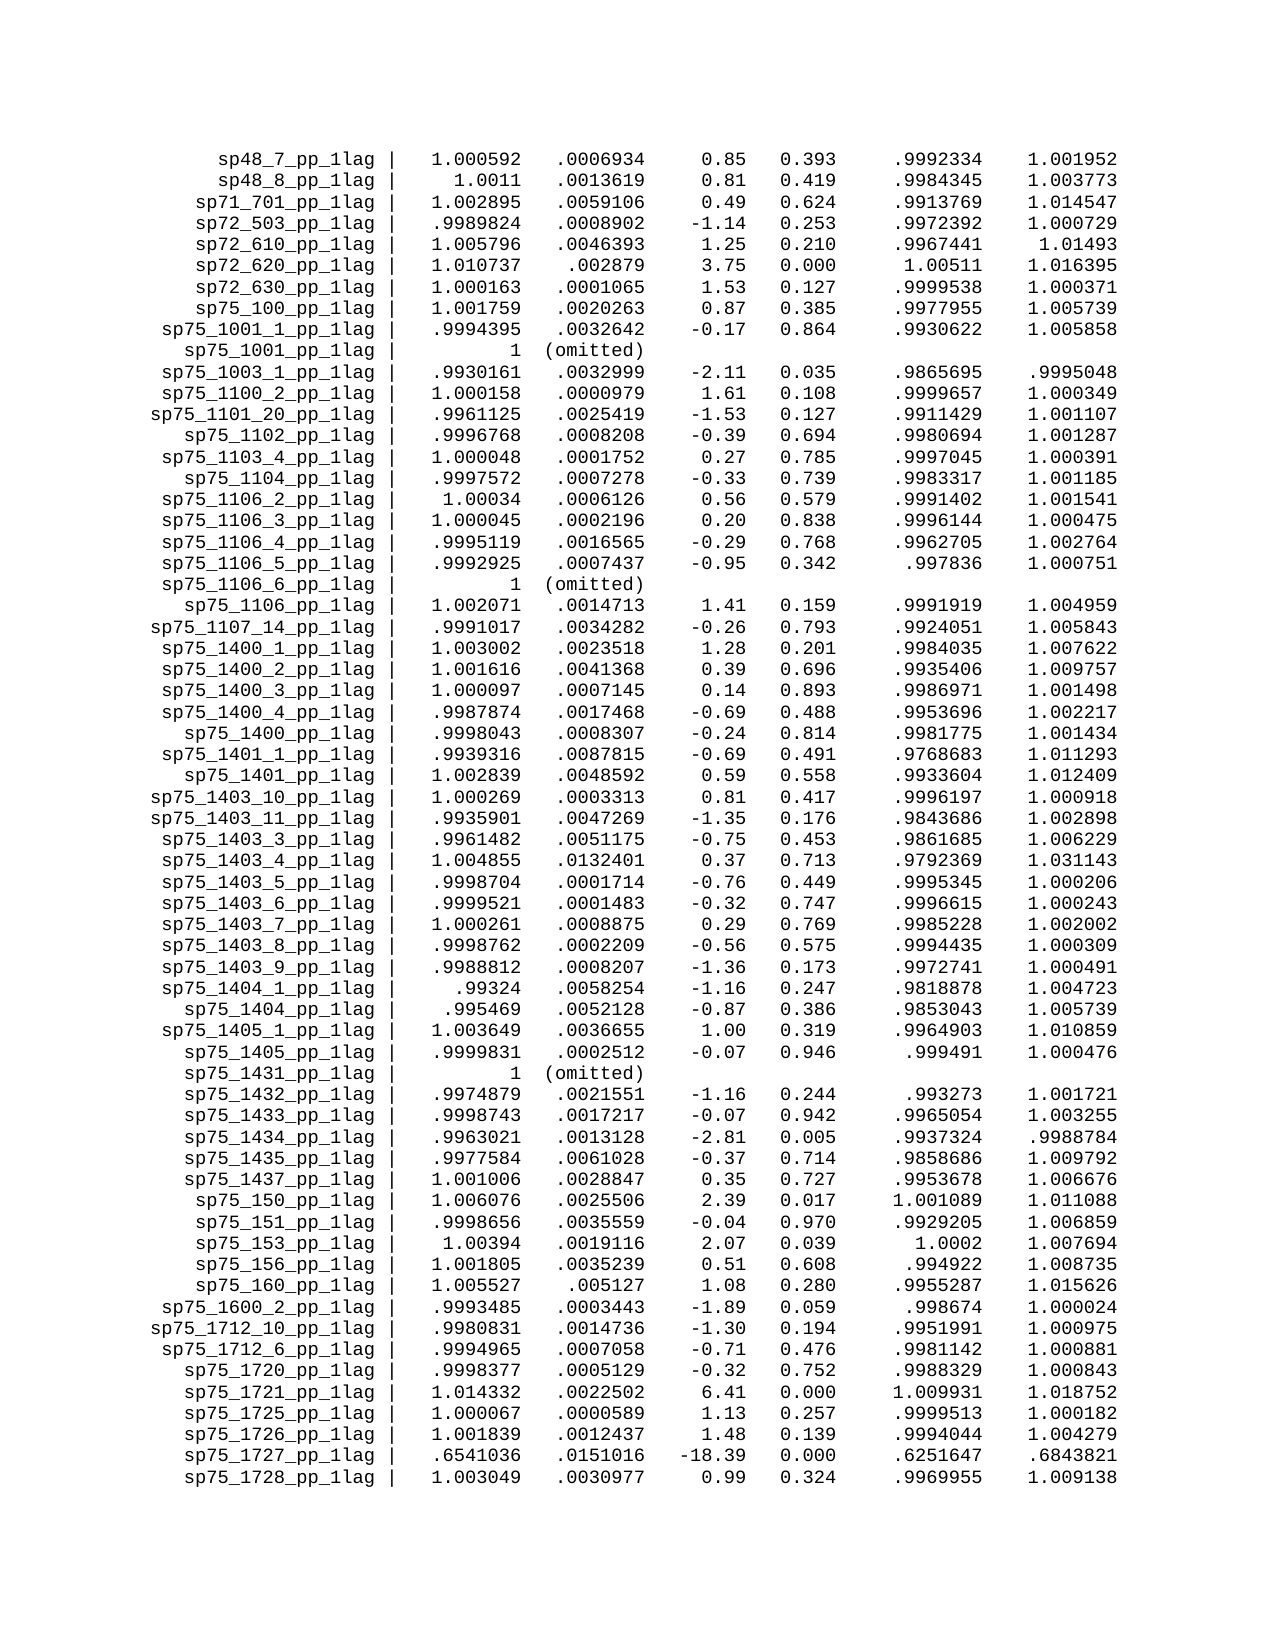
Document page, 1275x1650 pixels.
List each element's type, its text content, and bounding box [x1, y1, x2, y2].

text sp75_1432_pp_1lag | .9974879 .0021551 -1.16 0.244 .993273 1.001721 [150, 1085, 1125, 1106]
text sp75_1403_8_pp_1lag | .9998762 .0002209 -0.56 0.575 .9994435 1.000309 [150, 936, 1125, 957]
text sp72_503_pp_1lag | .9989824 .0008902 -1.14 0.253 .9972392 1.000729 [150, 214, 1125, 235]
text sp75_1400_4_pp_1lag | .9987874 .0017468 -0.69 0.488 .9953696 1.002217 [150, 702, 1125, 724]
text sp75_1434_pp_1lag | .9963021 .0013128 -2.81 0.005 .9937324 .9988784 [150, 1127, 1125, 1149]
text sp75_1107_14_pp_1lag | .9991017 .0034282 -0.26 0.793 .9924051 1.005843 [150, 617, 1125, 639]
text sp75_1403_6_pp_1lag | .9999521 .0001483 -0.32 0.747 .9996615 1.000243 [150, 894, 1125, 915]
text sp75_1001_pp_1lag | 1 (omitted) [150, 341, 1125, 362]
text sp75_1725_pp_1lag | 1.000067 .0000589 1.13 0.257 .9999513 1.000182 [150, 1404, 1125, 1425]
text sp75_1106_5_pp_1lag | .9992925 .0007437 -0.95 0.342 .997836 1.000751 [150, 554, 1125, 575]
text sp75_1106_pp_1lag | 1.002071 .0014713 1.41 0.159 .9991919 1.004959 [150, 596, 1125, 617]
text sp75_1403_7_pp_1lag | 1.000261 .0008875 0.29 0.769 .9985228 1.002002 [150, 915, 1125, 936]
text sp75_1712_6_pp_1lag | .9994965 .0007058 -0.71 0.476 .9981142 1.000881 [150, 1340, 1125, 1361]
text sp75_150_pp_1lag | 1.006076 .0025506 2.39 0.017 1.001089 1.011088 [150, 1191, 1125, 1212]
text sp75_1106_2_pp_1lag | 1.00034 .0006126 0.56 0.579 .9991402 1.001541 [150, 490, 1125, 511]
text sp75_1721_pp_1lag | 1.014332 .0022502 6.41 0.000 1.009931 1.018752 [150, 1382, 1125, 1404]
text sp75_1400_pp_1lag | .9998043 .0008307 -0.24 0.814 .9981775 1.001434 [150, 724, 1125, 745]
text sp72_630_pp_1lag | 1.000163 .0001065 1.53 0.127 .9999538 1.000371 [150, 277, 1125, 299]
text sp75_1726_pp_1lag | 1.001839 .0012437 1.48 0.139 .9994044 1.004279 [150, 1425, 1125, 1446]
text sp75_1104_pp_1lag | .9997572 .0007278 -0.33 0.739 .9983317 1.001185 [150, 469, 1125, 490]
text sp75_1102_pp_1lag | .9996768 .0008208 -0.39 0.694 .9980694 1.001287 [150, 426, 1125, 447]
text sp75_1103_4_pp_1lag | 1.000048 .0001752 0.27 0.785 .9997045 1.000391 [150, 447, 1125, 469]
text sp75_1401_pp_1lag | 1.002839 .0048592 0.59 0.558 .9933604 1.012409 [150, 766, 1125, 787]
text sp75_1433_pp_1lag | .9998743 .0017217 -0.07 0.942 .9965054 1.003255 [150, 1106, 1125, 1127]
text sp75_1400_2_pp_1lag | 1.001616 .0041368 0.39 0.696 .9935406 1.009757 [150, 660, 1125, 681]
text sp75_160_pp_1lag | 1.005527 .005127 1.08 0.280 .9955287 1.015626 [150, 1276, 1125, 1297]
text sp75_1101_20_pp_1lag | .9961125 .0025419 -1.53 0.127 .9911429 1.001107 [150, 405, 1125, 426]
text sp48_7_pp_1lag | 1.000592 .0006934 0.85 0.393 .9992334 1.001952 [150, 150, 1125, 171]
text sp71_701_pp_1lag | 1.002895 .0059106 0.49 0.624 .9913769 1.014547 [150, 192, 1125, 214]
text sp75_1106_4_pp_1lag | .9995119 .0016565 -0.29 0.768 .9962705 1.002764 [150, 532, 1125, 554]
text sp75_1728_pp_1lag | 1.003049 .0030977 0.99 0.324 .9969955 1.009138 [150, 1467, 1125, 1489]
text sp75_1431_pp_1lag | 1 (omitted) [150, 1064, 1125, 1085]
text sp75_1400_3_pp_1lag | 1.000097 .0007145 0.14 0.893 .9986971 1.001498 [150, 681, 1125, 702]
text sp75_151_pp_1lag | .9998656 .0035559 -0.04 0.970 .9929205 1.006859 [150, 1212, 1125, 1234]
text sp75_1403_5_pp_1lag | .9998704 .0001714 -0.76 0.449 .9995345 1.000206 [150, 872, 1125, 894]
text sp75_1001_1_pp_1lag | .9994395 .0032642 -0.17 0.864 .9930622 1.005858 [150, 320, 1125, 341]
text sp75_1720_pp_1lag | .9998377 .0005129 -0.32 0.752 .9988329 1.000843 [150, 1361, 1125, 1382]
text sp75_1106_3_pp_1lag | 1.000045 .0002196 0.20 0.838 .9996144 1.000475 [150, 511, 1125, 532]
text sp75_1405_pp_1lag | .9999831 .0002512 -0.07 0.946 .999491 1.000476 [150, 1042, 1125, 1064]
text sp75_100_pp_1lag | 1.001759 .0020263 0.87 0.385 .9977955 1.005739 [150, 299, 1125, 320]
text sp75_1403_4_pp_1lag | 1.004855 .0132401 0.37 0.713 .9792369 1.031143 [150, 851, 1125, 872]
text sp75_1003_1_pp_1lag | .9930161 .0032999 -2.11 0.035 .9865695 .9995048 [150, 362, 1125, 384]
text sp48_8_pp_1lag | 1.0011 .0013619 0.81 0.419 .9984345 1.003773 [150, 171, 1125, 192]
text sp75_1403_9_pp_1lag | .9988812 .0008207 -1.36 0.173 .9972741 1.000491 [150, 957, 1125, 979]
text sp75_1600_2_pp_1lag | .9993485 .0003443 -1.89 0.059 .998674 1.000024 [150, 1297, 1125, 1319]
text sp75_1405_1_pp_1lag | 1.003649 .0036655 1.00 0.319 .9964903 1.010859 [150, 1021, 1125, 1042]
text sp75_1403_3_pp_1lag | .9961482 .0051175 -0.75 0.453 .9861685 1.006229 [150, 830, 1125, 851]
text sp75_156_pp_1lag | 1.001805 .0035239 0.51 0.608 .994922 1.008735 [150, 1255, 1125, 1276]
text sp75_1401_1_pp_1lag | .9939316 .0087815 -0.69 0.491 .9768683 1.011293 [150, 745, 1125, 766]
text sp75_1437_pp_1lag | 1.001006 .0028847 0.35 0.727 .9953678 1.006676 [150, 1170, 1125, 1191]
text sp75_1404_pp_1lag | .995469 .0052128 -0.87 0.386 .9853043 1.005739 [150, 1000, 1125, 1021]
text sp75_1712_10_pp_1lag | .9980831 .0014736 -1.30 0.194 .9951991 1.000975 [150, 1319, 1125, 1340]
text sp75_153_pp_1lag | 1.00394 .0019116 2.07 0.039 1.0002 1.007694 [150, 1234, 1125, 1255]
text sp75_1435_pp_1lag | .9977584 .0061028 -0.37 0.714 .9858686 1.009792 [150, 1149, 1125, 1170]
text sp72_620_pp_1lag | 1.010737 .002879 3.75 0.000 1.00511 1.016395 [150, 256, 1125, 277]
text sp75_1106_6_pp_1lag | 1 (omitted) [150, 575, 1125, 596]
text sp75_1100_2_pp_1lag | 1.000158 .0000979 1.61 0.108 .9999657 1.000349 [150, 384, 1125, 405]
text sp72_610_pp_1lag | 1.005796 .0046393 1.25 0.210 .9967441 1.01493 [150, 235, 1125, 256]
text sp75_1403_10_pp_1lag | 1.000269 .0003313 0.81 0.417 .9996197 1.000918 [150, 787, 1125, 809]
text sp75_1403_11_pp_1lag | .9935901 .0047269 -1.35 0.176 .9843686 1.002898 [150, 809, 1125, 830]
text sp75_1404_1_pp_1lag | .99324 .0058254 -1.16 0.247 .9818878 1.004723 [150, 979, 1125, 1000]
text sp75_1400_1_pp_1lag | 1.003002 .0023518 1.28 0.201 .9984035 1.007622 [150, 639, 1125, 660]
text sp75_1727_pp_1lag | .6541036 .0151016 -18.39 0.000 .6251647 .6843821 [150, 1446, 1125, 1467]
